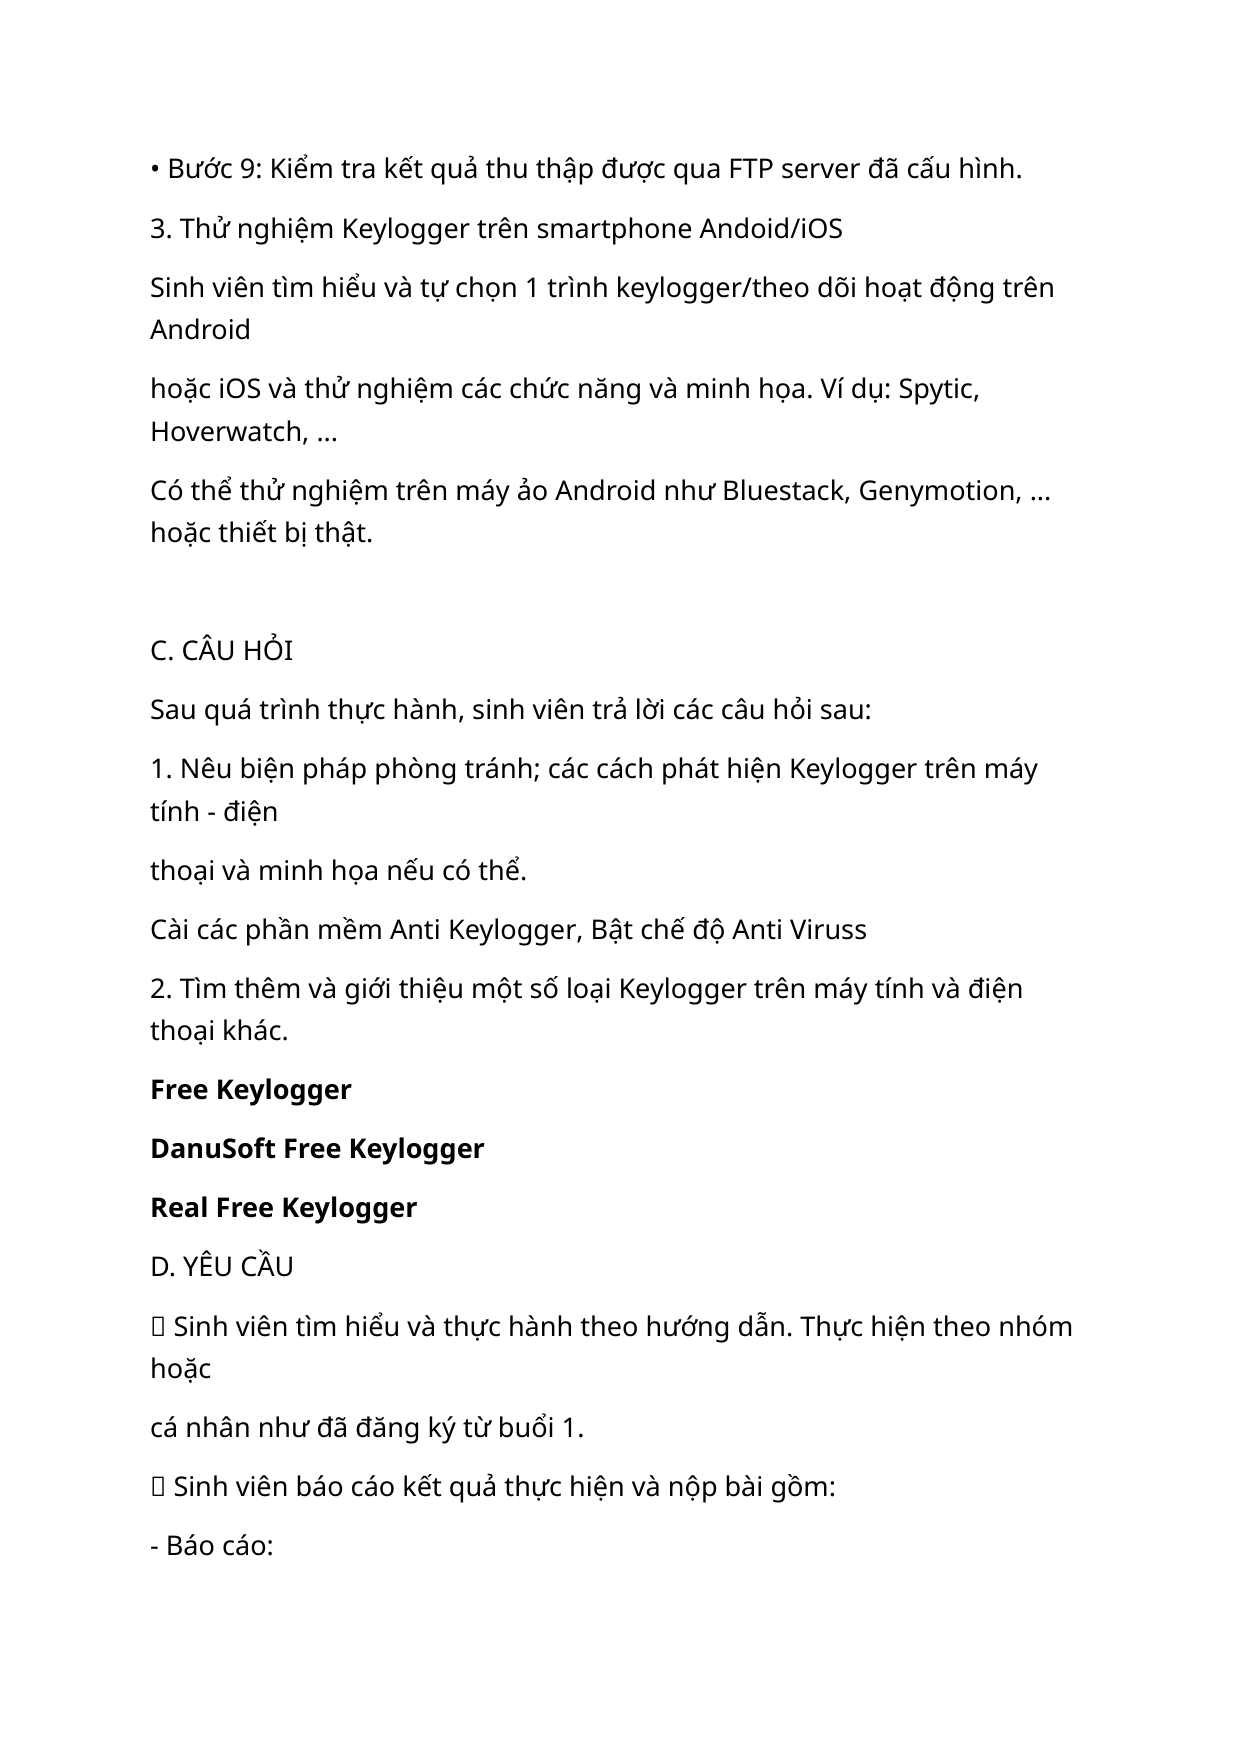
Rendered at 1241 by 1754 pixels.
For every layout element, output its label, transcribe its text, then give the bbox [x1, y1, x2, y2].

text 2. Tìm thêm và giới thiệu một số loại Keylogger trên máy tính và điện thoại khác. [150, 969, 1090, 1048]
text 3. Thử nghiệm Keylogger trên smartphone Andoid/iOS [150, 209, 1090, 246]
text C. CÂU HỎI [150, 632, 1090, 668]
text  Sinh viên tìm hiểu và thực hành theo hướng dẫn. Thực hiện theo nhóm hoặc [150, 1307, 1090, 1386]
text - Báo cáo: [150, 1527, 1090, 1563]
text hoặc iOS và thử nghiệm các chức năng và minh họa. Ví dụ: Spytic, Hoverwatch, ... [150, 369, 1090, 449]
text Sinh viên tìm hiểu và tự chọn 1 trình keylogger/theo dõi hoạt động trên Android [150, 268, 1090, 347]
text  Sinh viên báo cáo kết quả thực hiện và nộp bài gồm: [150, 1467, 1090, 1504]
text Real Free Keylogger [150, 1189, 1090, 1226]
text Free Keylogger [150, 1071, 1090, 1108]
text cá nhân như đã đăng ký từ buổi 1. [150, 1408, 1090, 1445]
text Có thể thử nghiệm trên máy ảo Android như Bluestack, Genymotion, ... hoặc thiết bị thật. [150, 471, 1090, 550]
text Cài các phần mềm Anti Keylogger, Bật chế độ Anti Viruss [150, 910, 1090, 947]
text Sau quá trình thực hành, sinh viên trả lời các câu hỏi sau: [150, 691, 1090, 727]
text thoại và minh họa nếu có thể. [150, 851, 1090, 888]
text • Bước 9: Kiểm tra kết quả thu thập được qua FTP server đã cấu hình. [150, 150, 1090, 187]
text 1. Nêu biện pháp phòng tránh; các cách phát hiện Keylogger trên máy tính - điện [150, 750, 1090, 829]
text DanuSoft Free Keylogger [150, 1130, 1090, 1167]
text D. YÊU CẦU [150, 1248, 1090, 1285]
